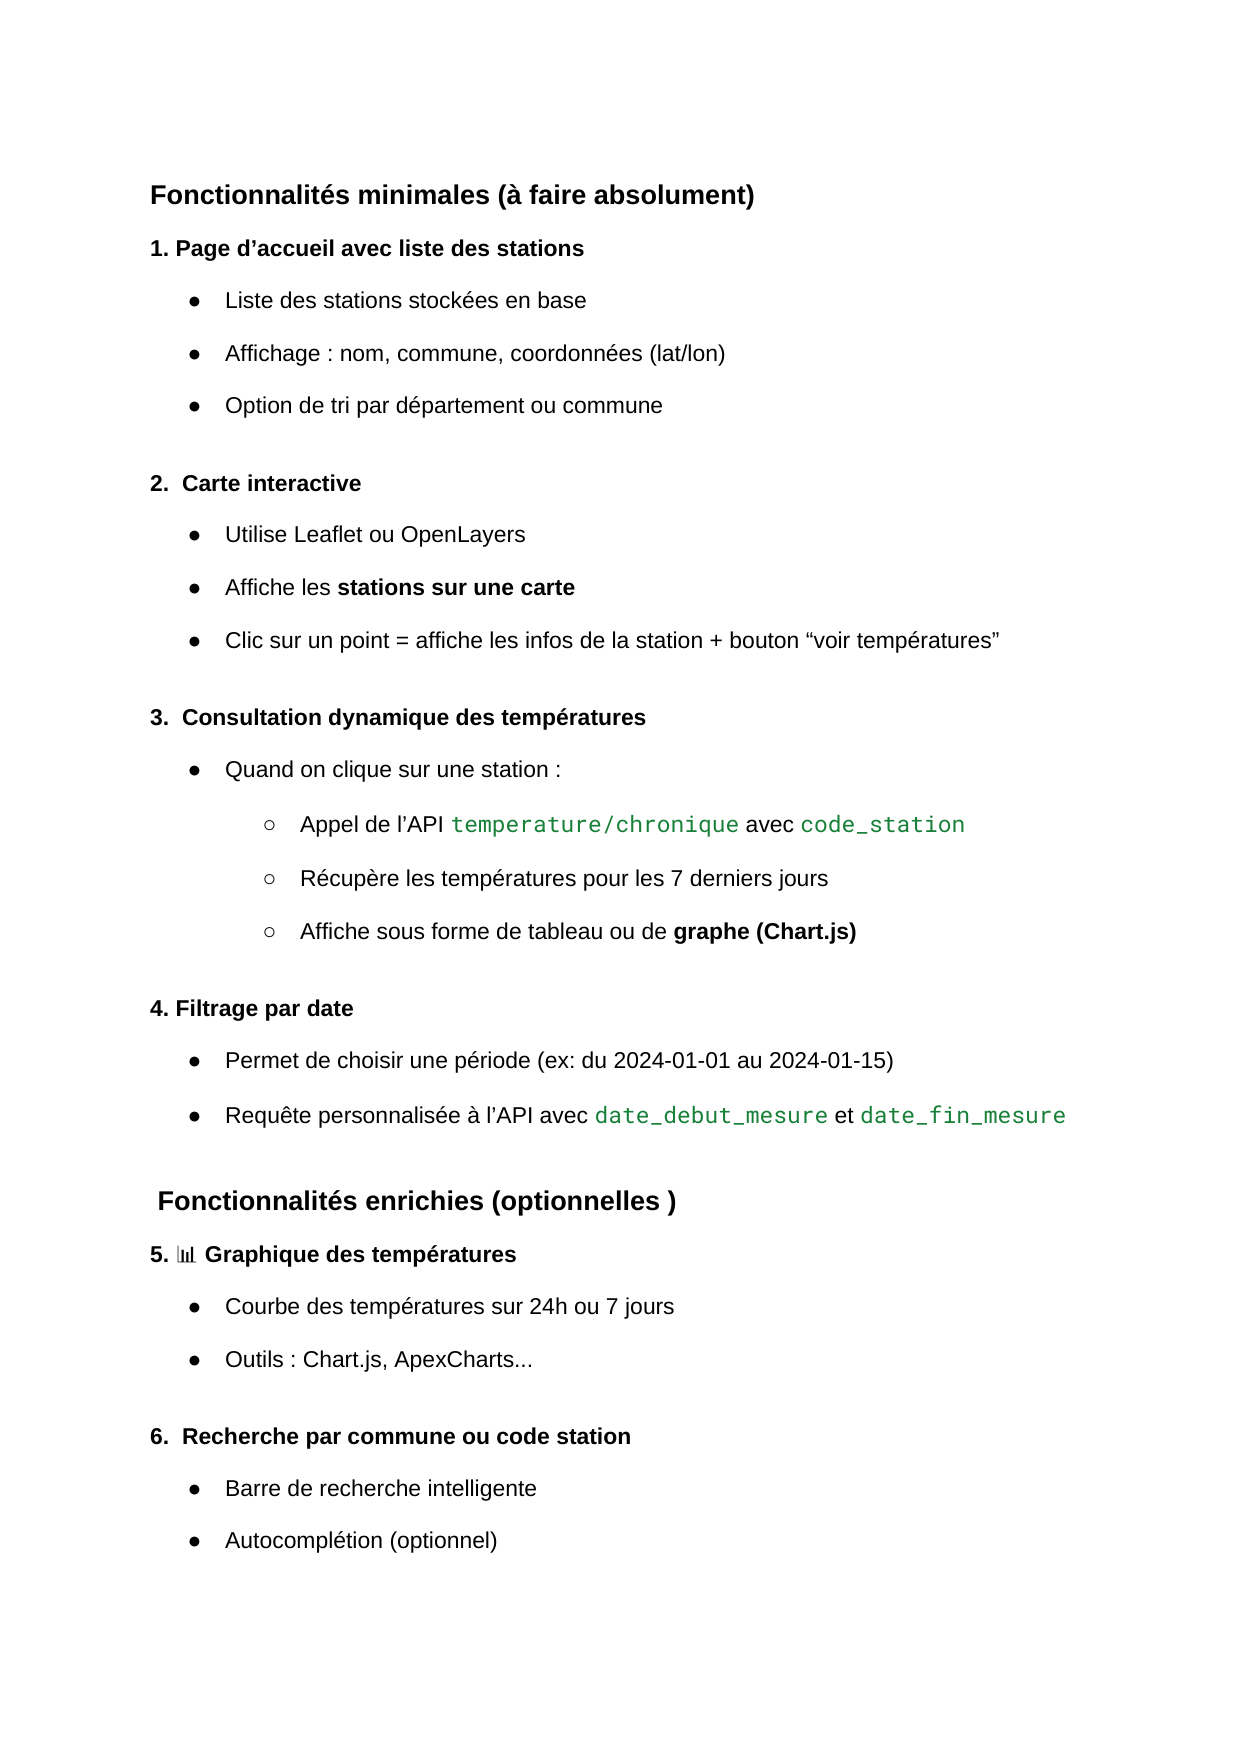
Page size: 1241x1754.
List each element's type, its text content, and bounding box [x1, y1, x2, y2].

subtitle 2. Carte interactive [150, 470, 1090, 496]
list Barre de recherche intelligente [187, 1474, 1090, 1527]
subtitle Fonctionnalités enrichies (optionnelles ) [150, 1185, 1090, 1216]
list Appel de l’API temperature/chronique avec code_station [262, 808, 1090, 865]
list Récupère les températures pour les 7 derniers jours [262, 865, 1090, 918]
list Courbe des températures sur 24h ou 7 jours [187, 1293, 1090, 1346]
subtitle 4. Filtrage par date [150, 995, 1090, 1022]
list Affiche les stations sur une carte [187, 574, 1090, 627]
list Affiche sous forme de tableau ou de graphe (Chart.js) [262, 918, 1090, 970]
list Autocomplétion (optionnel) [187, 1527, 1090, 1580]
list Quand on clique sur une station : [187, 756, 1090, 808]
list Option de tri par département ou commune [187, 392, 1090, 445]
subtitle Fonctionnalités minimales (à faire absolument) [150, 179, 1090, 210]
list Clic sur un point = affiche les infos de la station + bouton “voir températures” [187, 627, 1090, 679]
list Outils : Chart.js, ApexCharts... [187, 1346, 1090, 1398]
list Requête personnalisée à l’API avec date_debut_mesure et date_fin_mesure [187, 1099, 1090, 1156]
subtitle 5. 📊 Graphique des températures [150, 1241, 1090, 1268]
subtitle 1. Page d’accueil avec liste des stations [150, 235, 1090, 262]
list Liste des stations stockées en base [187, 287, 1090, 339]
list Affichage : nom, commune, coordonnées (lat/lon) [187, 339, 1090, 392]
subtitle 6. Recherche par commune ou code station [150, 1423, 1090, 1449]
list Utilise Leaflet ou OpenLayers [187, 521, 1090, 574]
subtitle 3. Consultation dynamique des températures [150, 704, 1090, 731]
list Permet de choisir une période (ex: du 2024-01-01 au 2024-01-15) [187, 1047, 1090, 1099]
